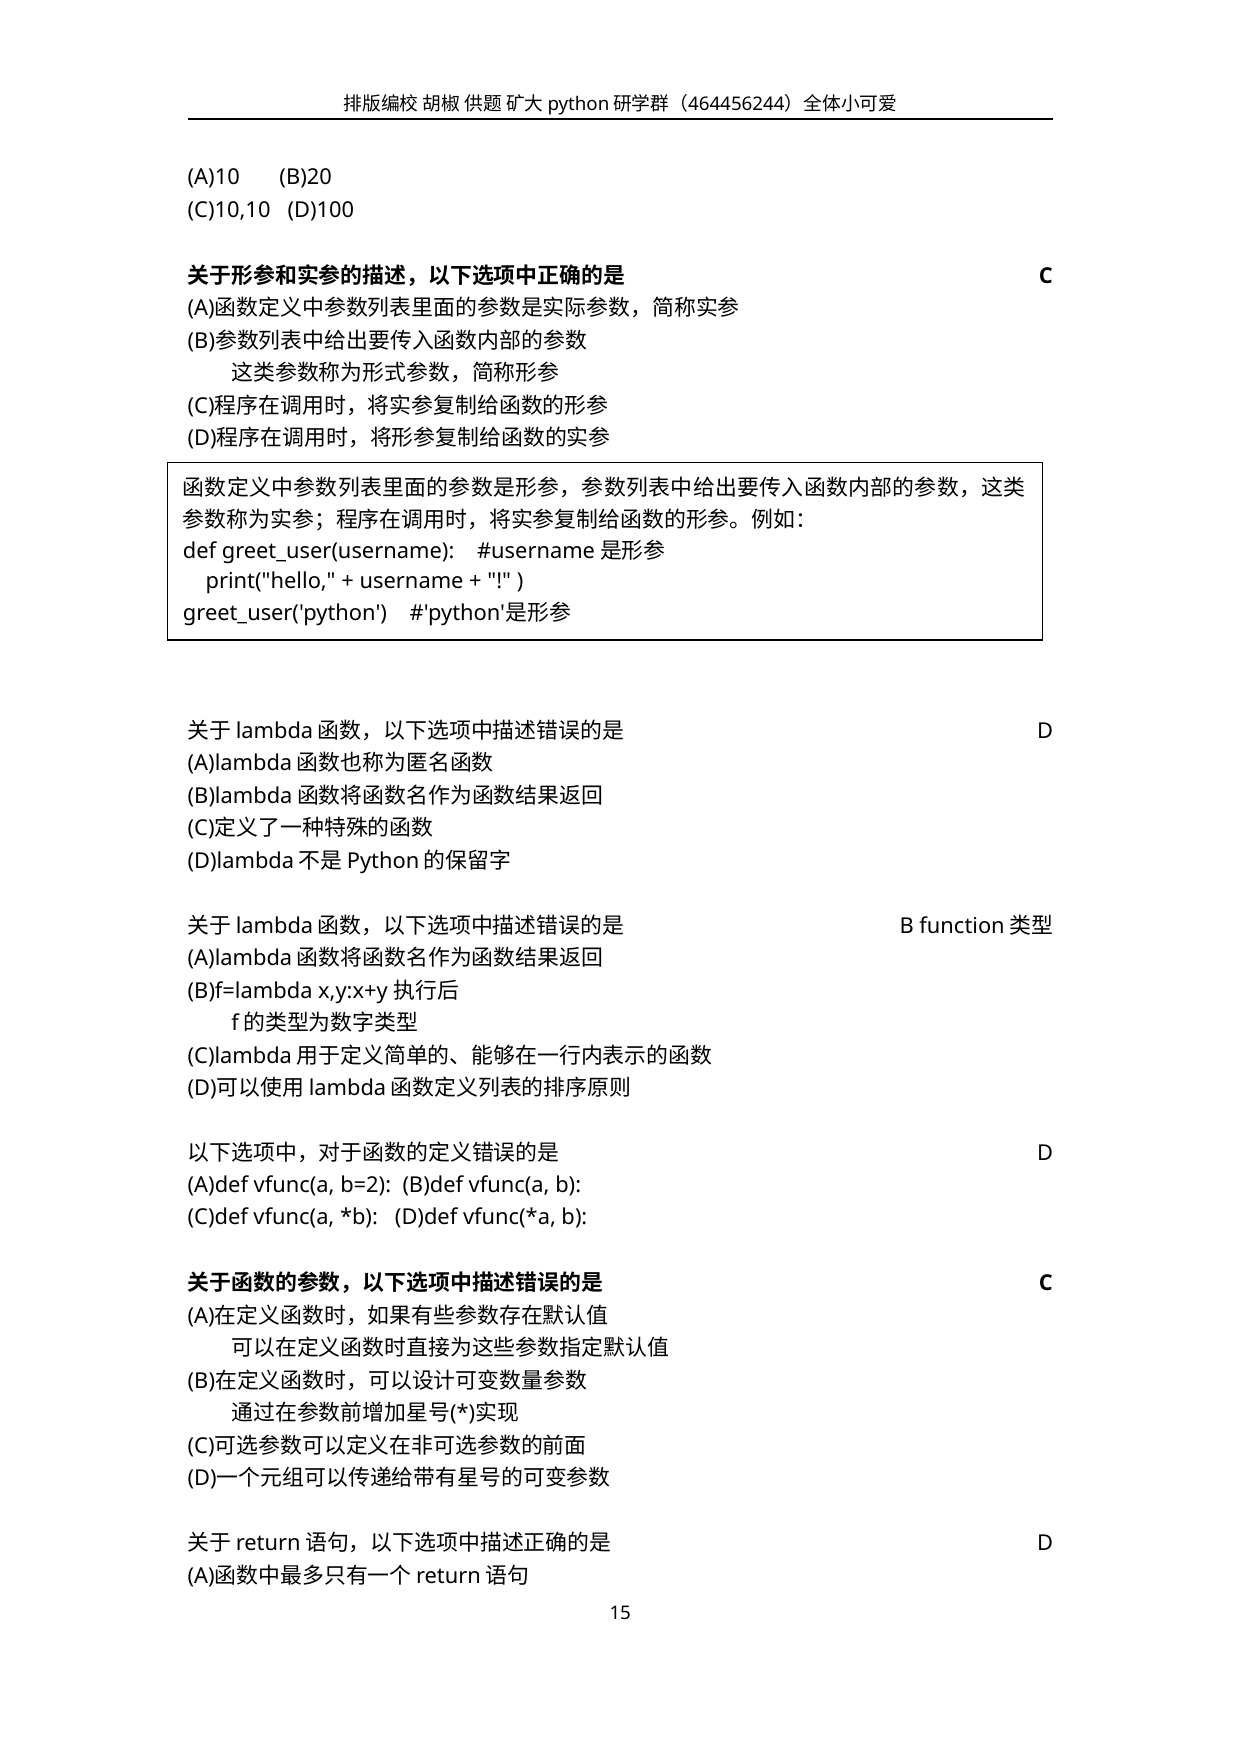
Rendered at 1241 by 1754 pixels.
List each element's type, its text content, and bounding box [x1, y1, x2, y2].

text 通过在参数前增加星号(*)实现 [187, 1395, 1053, 1427]
text 以下选项中，对于函数的定义错误的是 D [187, 1135, 1053, 1167]
text (A)函数中最多只有一个return语句 [187, 1557, 1053, 1590]
text (C)10,10 (D)100 [187, 192, 1053, 225]
text (D)程序在调用时，将形参复制给函数的实参 [187, 420, 1053, 452]
text 关于函数的参数，以下选项中描述错误的是 C [187, 1265, 1053, 1297]
text (D)lambda不是Python的保留字 [187, 842, 1053, 875]
text (D)可以使用lambda函数定义列表的排序原则 [187, 1070, 1053, 1102]
text (A)10 (B)20 [187, 160, 1053, 192]
text (B)参数列表中给出要传入函数内部的参数 [187, 322, 1053, 355]
text (A)在定义函数时，如果有些参数存在默认值 [187, 1297, 1053, 1330]
text (A)函数定义中参数列表里面的参数是实际参数，简称实参 [187, 290, 1053, 322]
text (A)lambda函数也称为匿名函数 [187, 745, 1053, 777]
text 关于形参和实参的描述，以下选项中正确的是 C [187, 257, 1053, 290]
text (C)定义了一种特殊的函数 [187, 810, 1053, 842]
text (C)def vfunc(a, *b): (D)def vfunc(*a, b): [187, 1200, 1053, 1232]
text (C)可选参数可以定义在非可选参数的前面 [187, 1427, 1053, 1460]
text (D)一个元组可以传递给带有星号的可变参数 [187, 1460, 1053, 1492]
text (A)def vfunc(a, b=2): (B)def vfunc(a, b): [187, 1167, 1053, 1200]
text (B)在定义函数时，可以设计可变数量参数 [187, 1362, 1053, 1395]
text (C)lambda用于定义简单的、能够在一行内表示的函数 [187, 1037, 1053, 1070]
text 可以在定义函数时直接为这些参数指定默认值 [187, 1330, 1053, 1362]
text 这类参数称为形式参数，简称形参 [187, 355, 1053, 387]
text (A)lambda函数将函数名作为函数结果返回 [187, 940, 1053, 972]
text f的类型为数字类型 [187, 1005, 1053, 1037]
text 关于return语句，以下选项中描述正确的是 D [187, 1525, 1053, 1557]
text 关于lambda函数，以下选项中描述错误的是 B function类型 [187, 907, 1053, 940]
text (B)f=lambda x,y:x+y 执行后 [187, 972, 1053, 1005]
text (C)程序在调用时，将实参复制给函数的形参 [187, 387, 1053, 420]
text 关于lambda函数，以下选项中描述错误的是 D [187, 712, 1053, 745]
text (B)lambda函数将函数名作为函数结果返回 [187, 777, 1053, 810]
